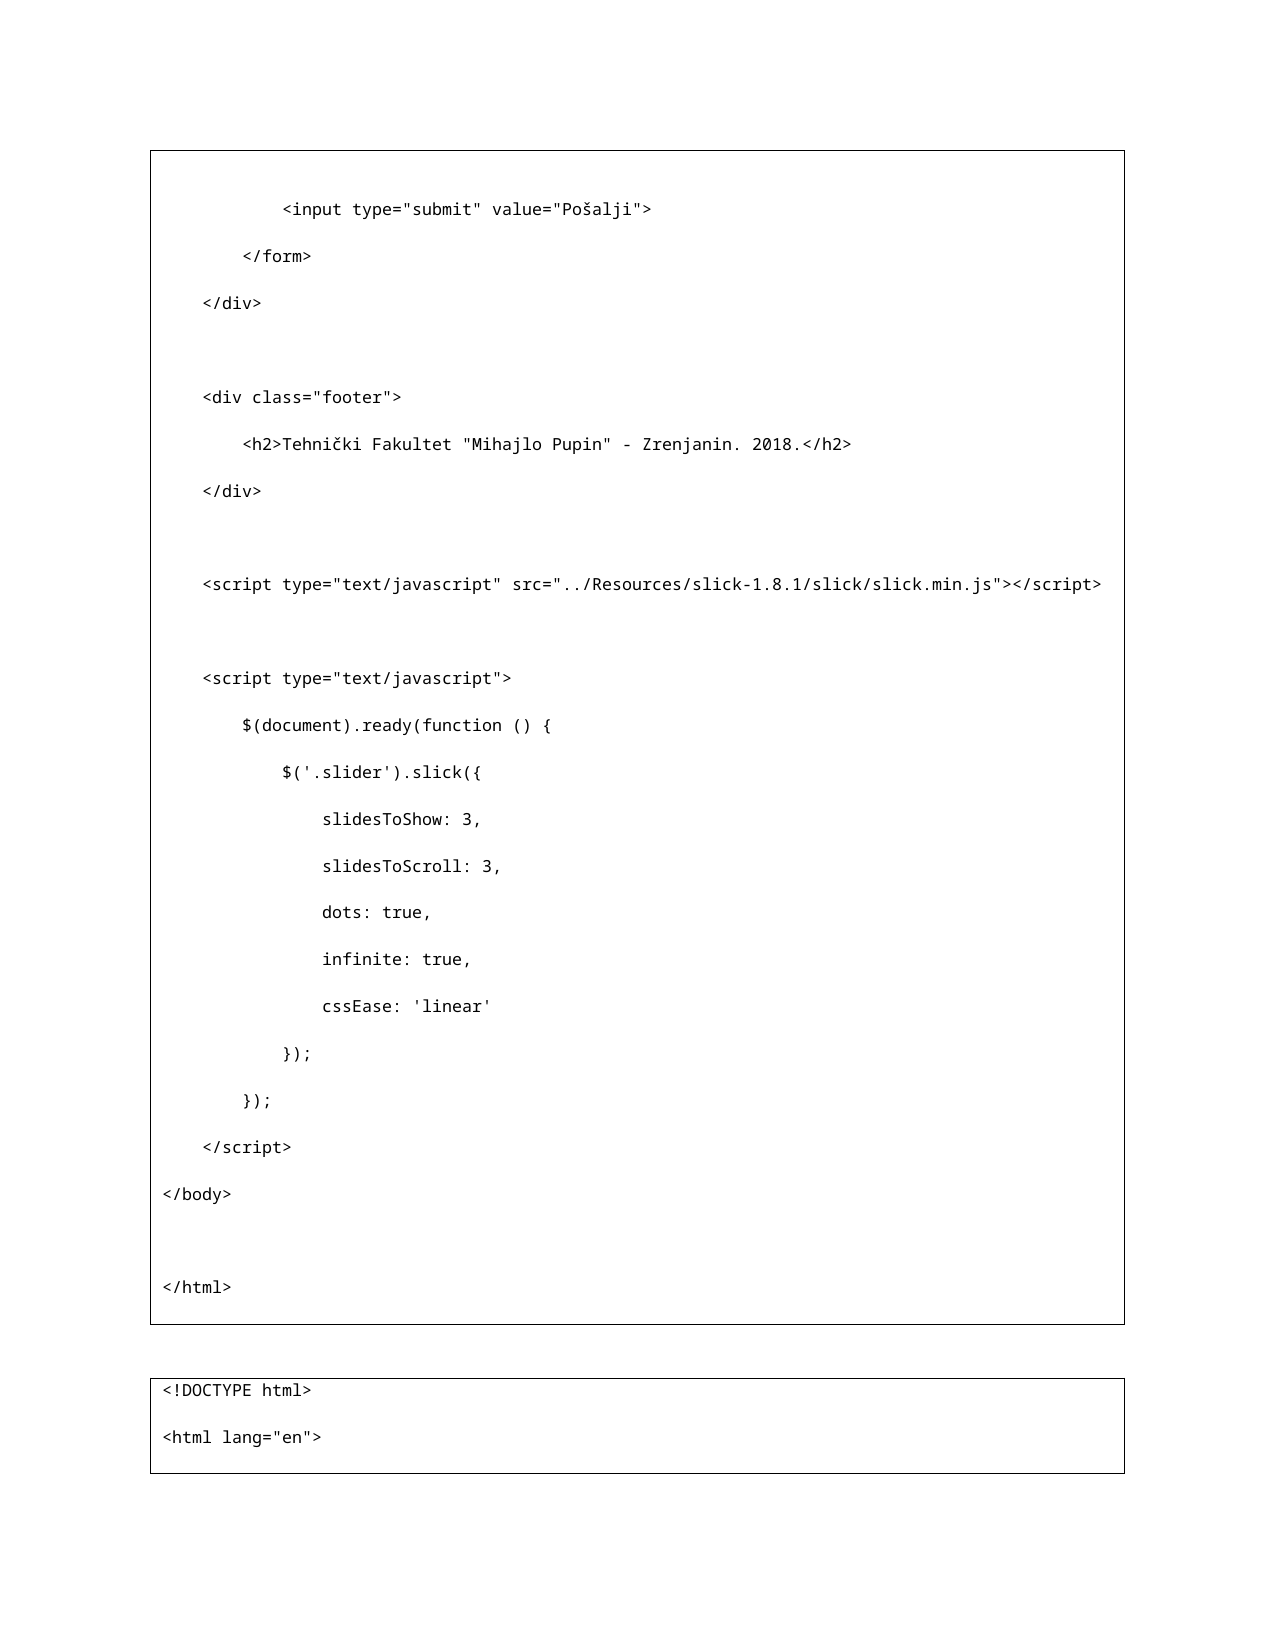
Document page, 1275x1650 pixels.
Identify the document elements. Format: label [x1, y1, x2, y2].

table_header [151, 151, 1124, 1323]
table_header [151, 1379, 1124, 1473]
